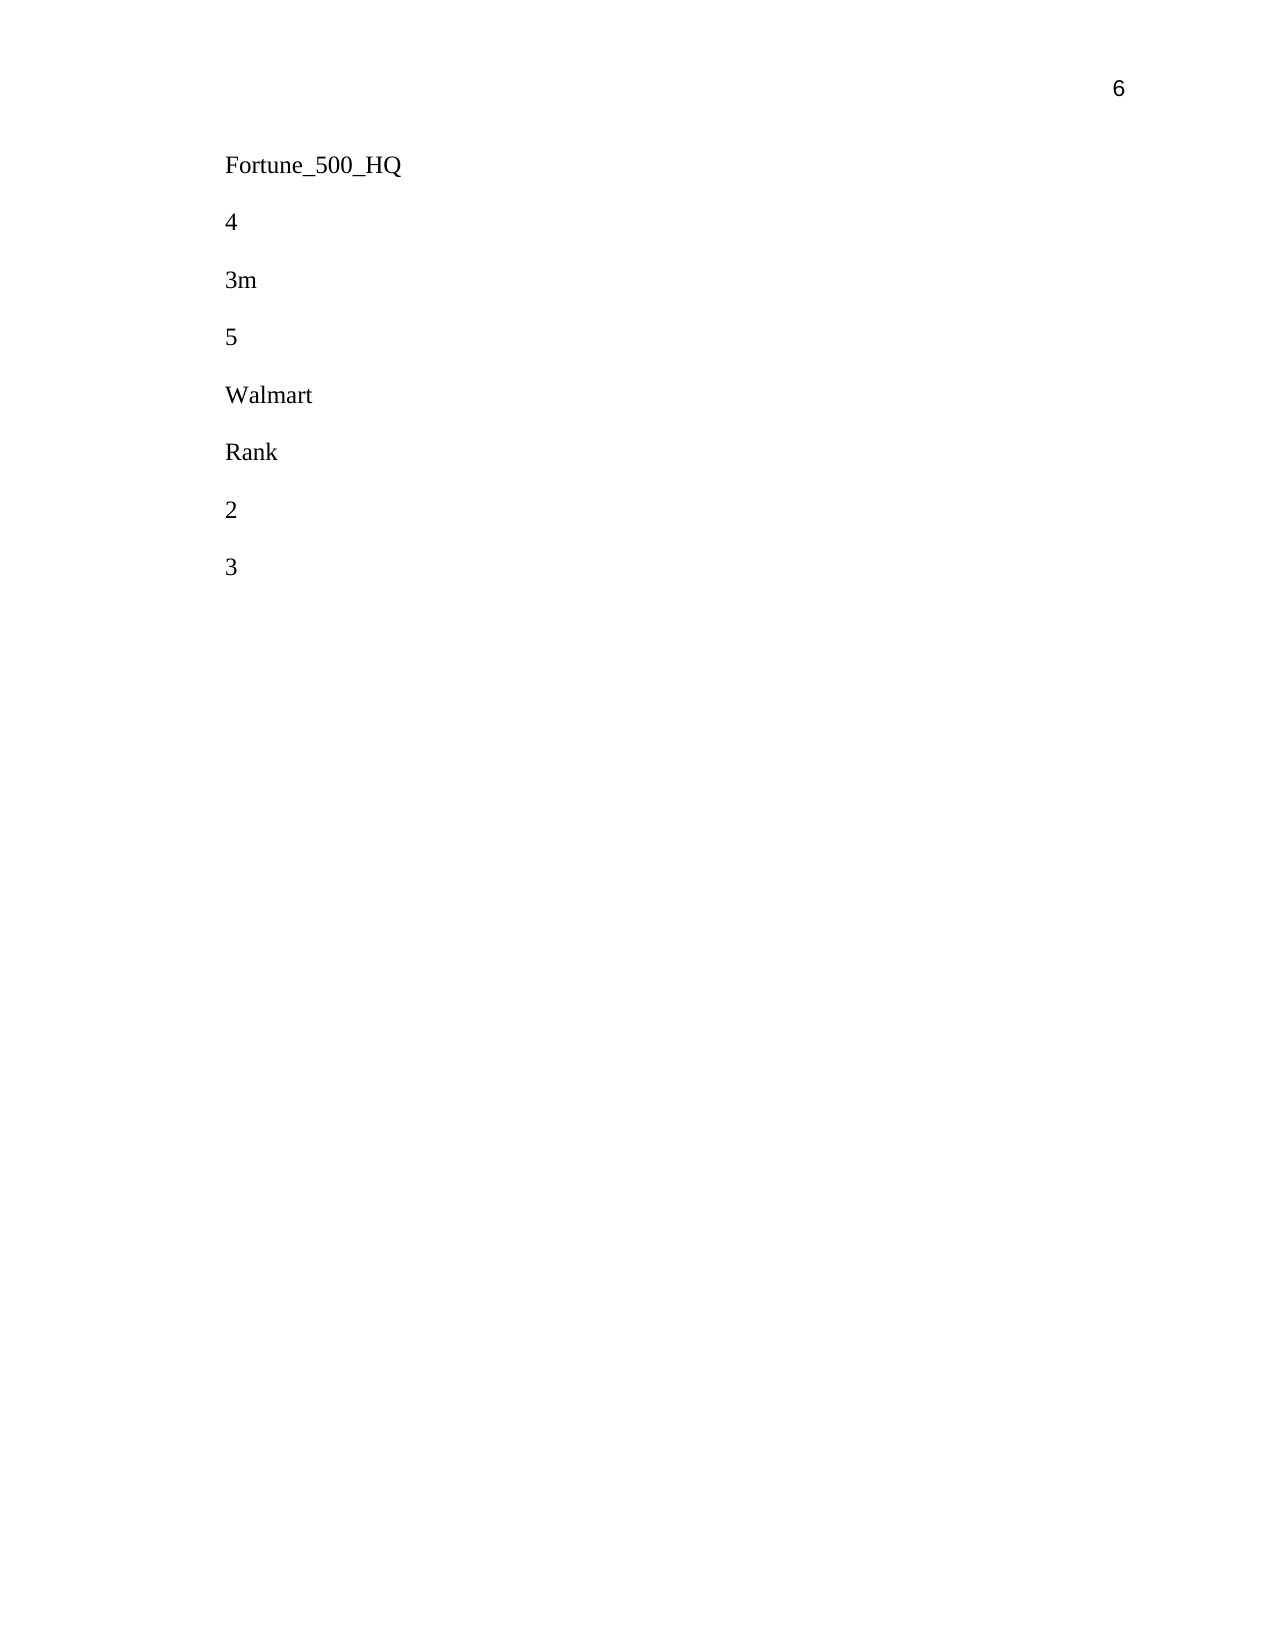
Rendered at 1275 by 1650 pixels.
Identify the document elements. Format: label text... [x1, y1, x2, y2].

text Rank [225, 437, 1125, 466]
text 3m [225, 265, 1125, 294]
text 5 [225, 322, 1125, 351]
text 3 [225, 552, 1125, 581]
text 2 [225, 495, 1125, 524]
text Walmart [225, 380, 1125, 409]
text Fortune_500_HQ [225, 150, 1125, 179]
text 4 [225, 207, 1125, 236]
